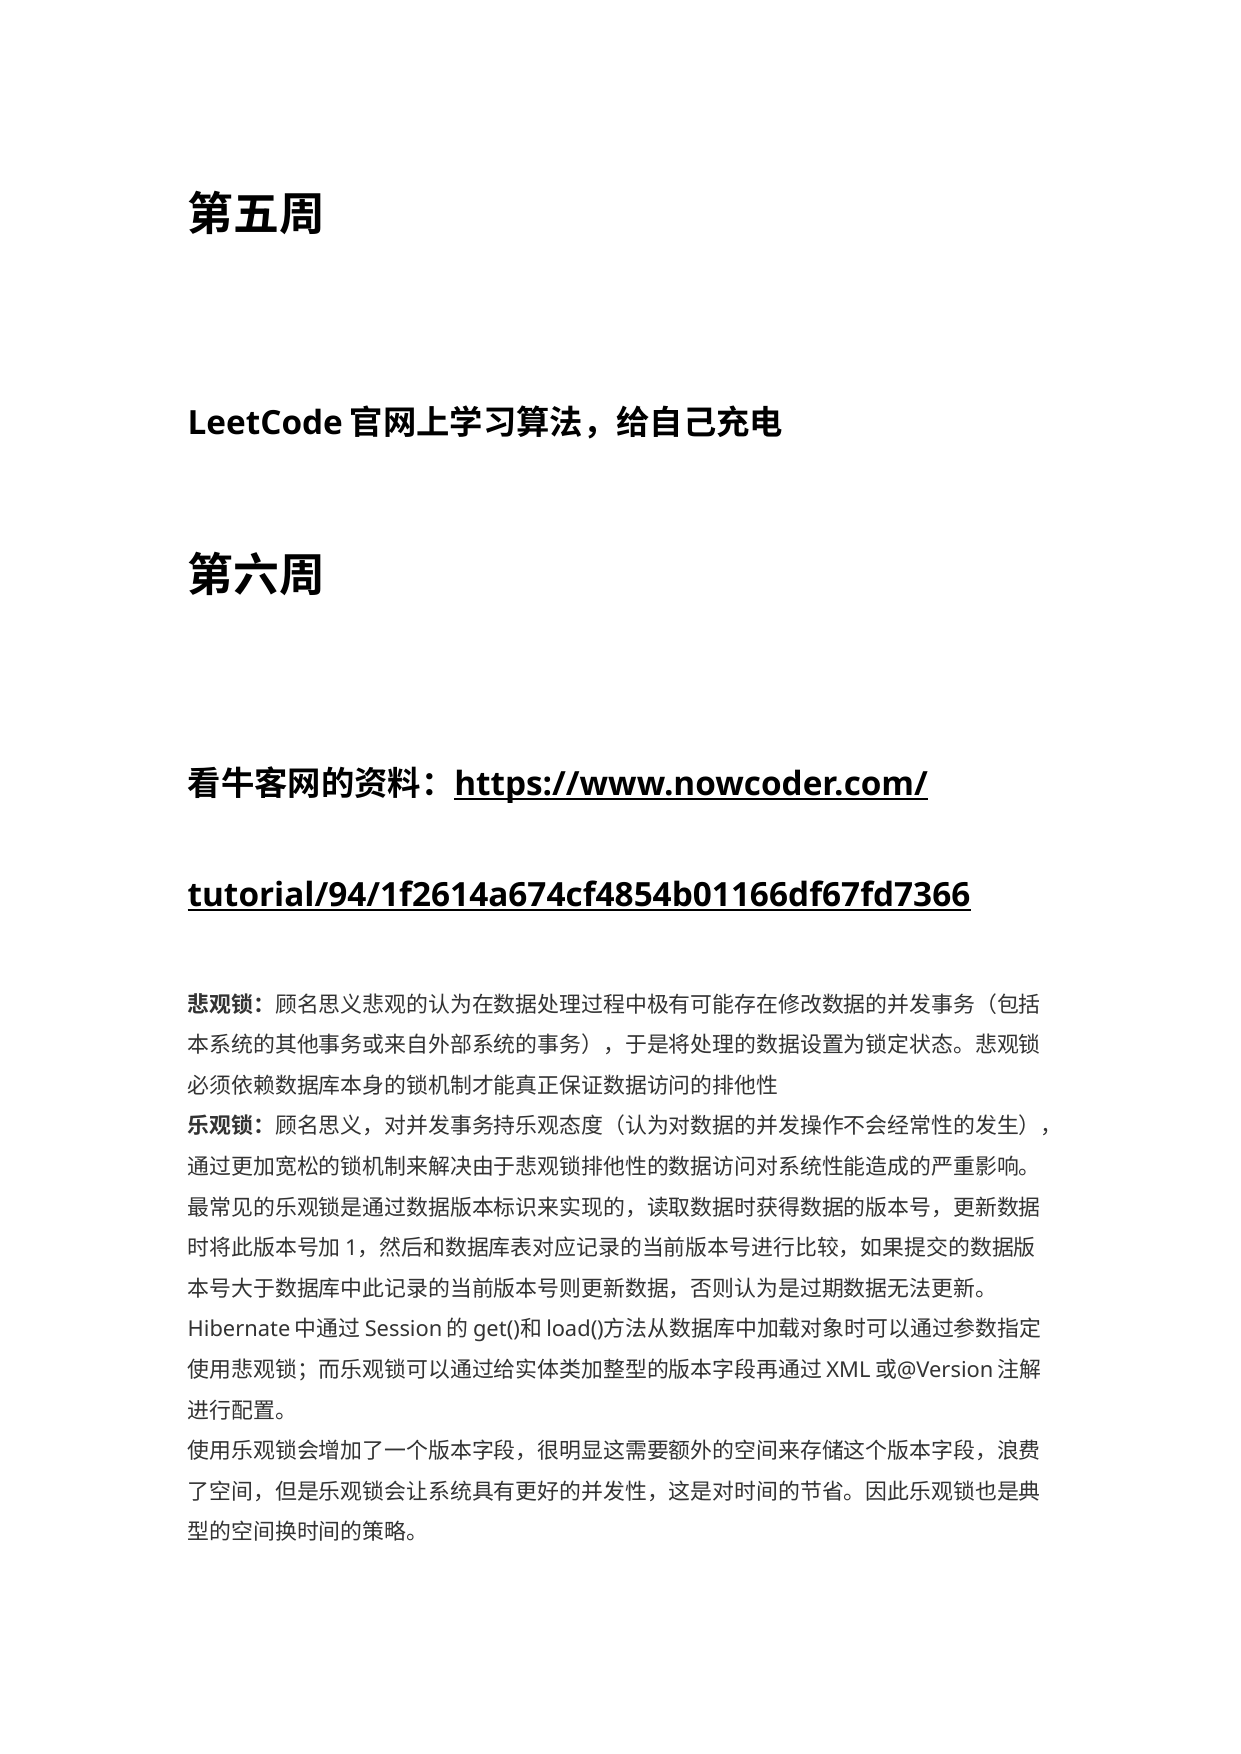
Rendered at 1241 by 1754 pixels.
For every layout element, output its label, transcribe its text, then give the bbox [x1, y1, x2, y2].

text 悲观锁：顾名思义悲观的认为在数据处理过程中极有可能存在修改数据的并发事务（包括本系统的其他事务或来自外部系统的事务），于是将处理的数据设置为锁定状态。悲观锁必须依赖数据库本身的锁机制才能真正保证数据访问的排他性 [187, 986, 1053, 1100]
subtitle LeetCode官网上学习算法，给自己充电 [187, 387, 1053, 452]
subtitle 第六周 [187, 523, 1053, 621]
subtitle 看牛客网的资料：https://www.nowcoder.com/tutorial/94/1f2614a674cf4854b01166df67fd7366 [187, 748, 1053, 926]
subtitle 第五周 [187, 162, 1053, 259]
text 使用乐观锁会增加了一个版本字段，很明显这需要额外的空间来存储这个版本字段，浪费了空间，但是乐观锁会让系统具有更好的并发性，这是对时间的节省。因此乐观锁也是典型的空间换时间的策略。 [187, 1433, 1053, 1546]
text 乐观锁：顾名思义，对并发事务持乐观态度（认为对数据的并发操作不会经常性的发生），通过更加宽松的锁机制来解决由于悲观锁排他性的数据访问对系统性能造成的严重影响。最常见的乐观锁是通过数据版本标识来实现的，读取数据时获得数据的版本号，更新数据时将此版本号加1，然后和数据库表对应记录的当前版本号进行比较，如果提交的数据版本号大于数据库中此记录的当前版本号则更新数据，否则认为是过期数据无法更新。Hibernate中通过Session的get()和load()方法从数据库中加载对象时可以通过参数指定使用悲观锁；而乐观锁可以通过给实体类加整型的版本字段再通过XML或@Version注解进行配置。 [187, 1108, 1053, 1425]
